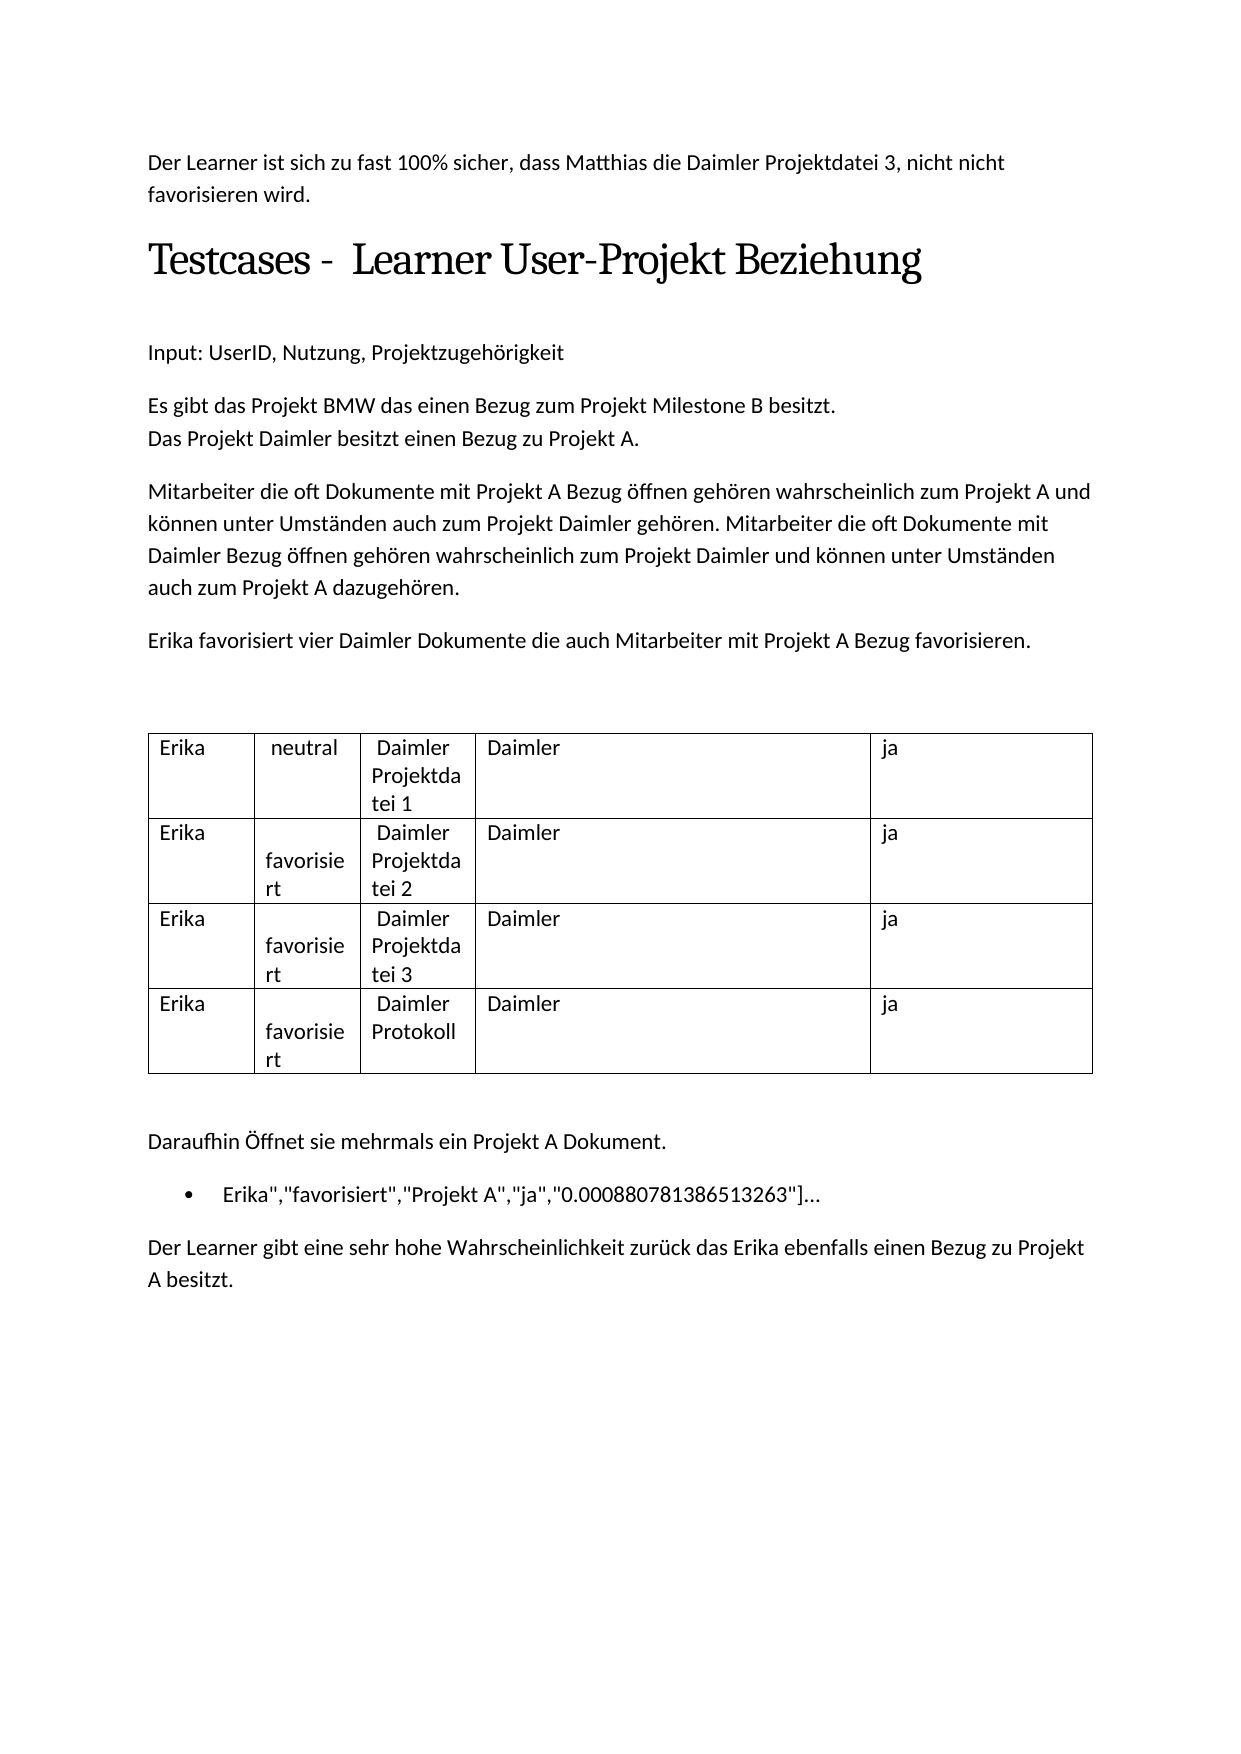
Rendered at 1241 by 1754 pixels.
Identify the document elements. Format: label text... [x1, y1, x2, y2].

table_cell Daimler Protokoll [361, 989, 475, 1073]
table_cell Daimler Projektdatei 2 [361, 819, 475, 903]
table_cell Erika [149, 819, 254, 903]
table_cell Daimler Projektdatei 3 [361, 904, 475, 988]
table_header Daimler [476, 734, 870, 817]
table_cell Daimler [476, 904, 870, 988]
table_header ja [871, 734, 1092, 817]
list Erika","favorisiert","Projekt A","ja","0.000880781386513263"]... [185, 1180, 1093, 1208]
table_cell Daimler [476, 819, 870, 903]
table_cell favorisiert [255, 904, 360, 988]
text Mitarbeiter die oft Dokumente mit Projekt A Bezug öffnen gehören wahrscheinlich zum Projekt A und können unter Umständen auch zum Projekt Daimler gehören. Mitarbeiter die oft Dokumente mit Daimler Bezug öffnen gehören wahrscheinlich zum Projekt Daimler und können unter Umständen auch zum Projekt A dazugehören. [148, 477, 1093, 601]
text Der Learner gibt eine sehr hohe Wahrscheinlichkeit zurück das Erika ebenfalls einen Bezug zu Projekt A besitzt. [148, 1233, 1093, 1293]
table_cell Erika [149, 904, 254, 988]
text Erika favorisiert vier Daimler Dokumente die auch Mitarbeiter mit Projekt A Bezug favorisieren. [148, 626, 1093, 654]
table_cell Daimler [476, 989, 870, 1073]
table_cell ja [871, 904, 1092, 988]
text Input: UserID, Nutzung, Projektzugehörigkeit [148, 338, 1093, 367]
table_cell ja [871, 989, 1092, 1073]
text Der Learner ist sich zu fast 100% sicher, dass Matthias die Daimler Projektdatei 3, nicht nicht favorisieren wird. [148, 148, 1093, 208]
table_header neutral [255, 734, 360, 817]
table_cell Erika [149, 989, 254, 1073]
table_cell favorisiert [255, 989, 360, 1073]
table_cell favorisiert [255, 819, 360, 903]
table_header Daimler Projektdatei 1 [361, 734, 475, 817]
table_header Erika [149, 734, 254, 817]
text Daraufhin Öffnet sie mehrmals ein Projekt A Dokument. [148, 1127, 1093, 1155]
title Testcases - Learner User-Projekt Beziehung [148, 233, 1093, 286]
table_cell ja [871, 819, 1092, 903]
text Es gibt das Projekt BMW das einen Bezug zum Projekt Milestone B besitzt. Das Projekt Daimler besitzt einen Bezug zu Projekt A. [148, 392, 1093, 452]
